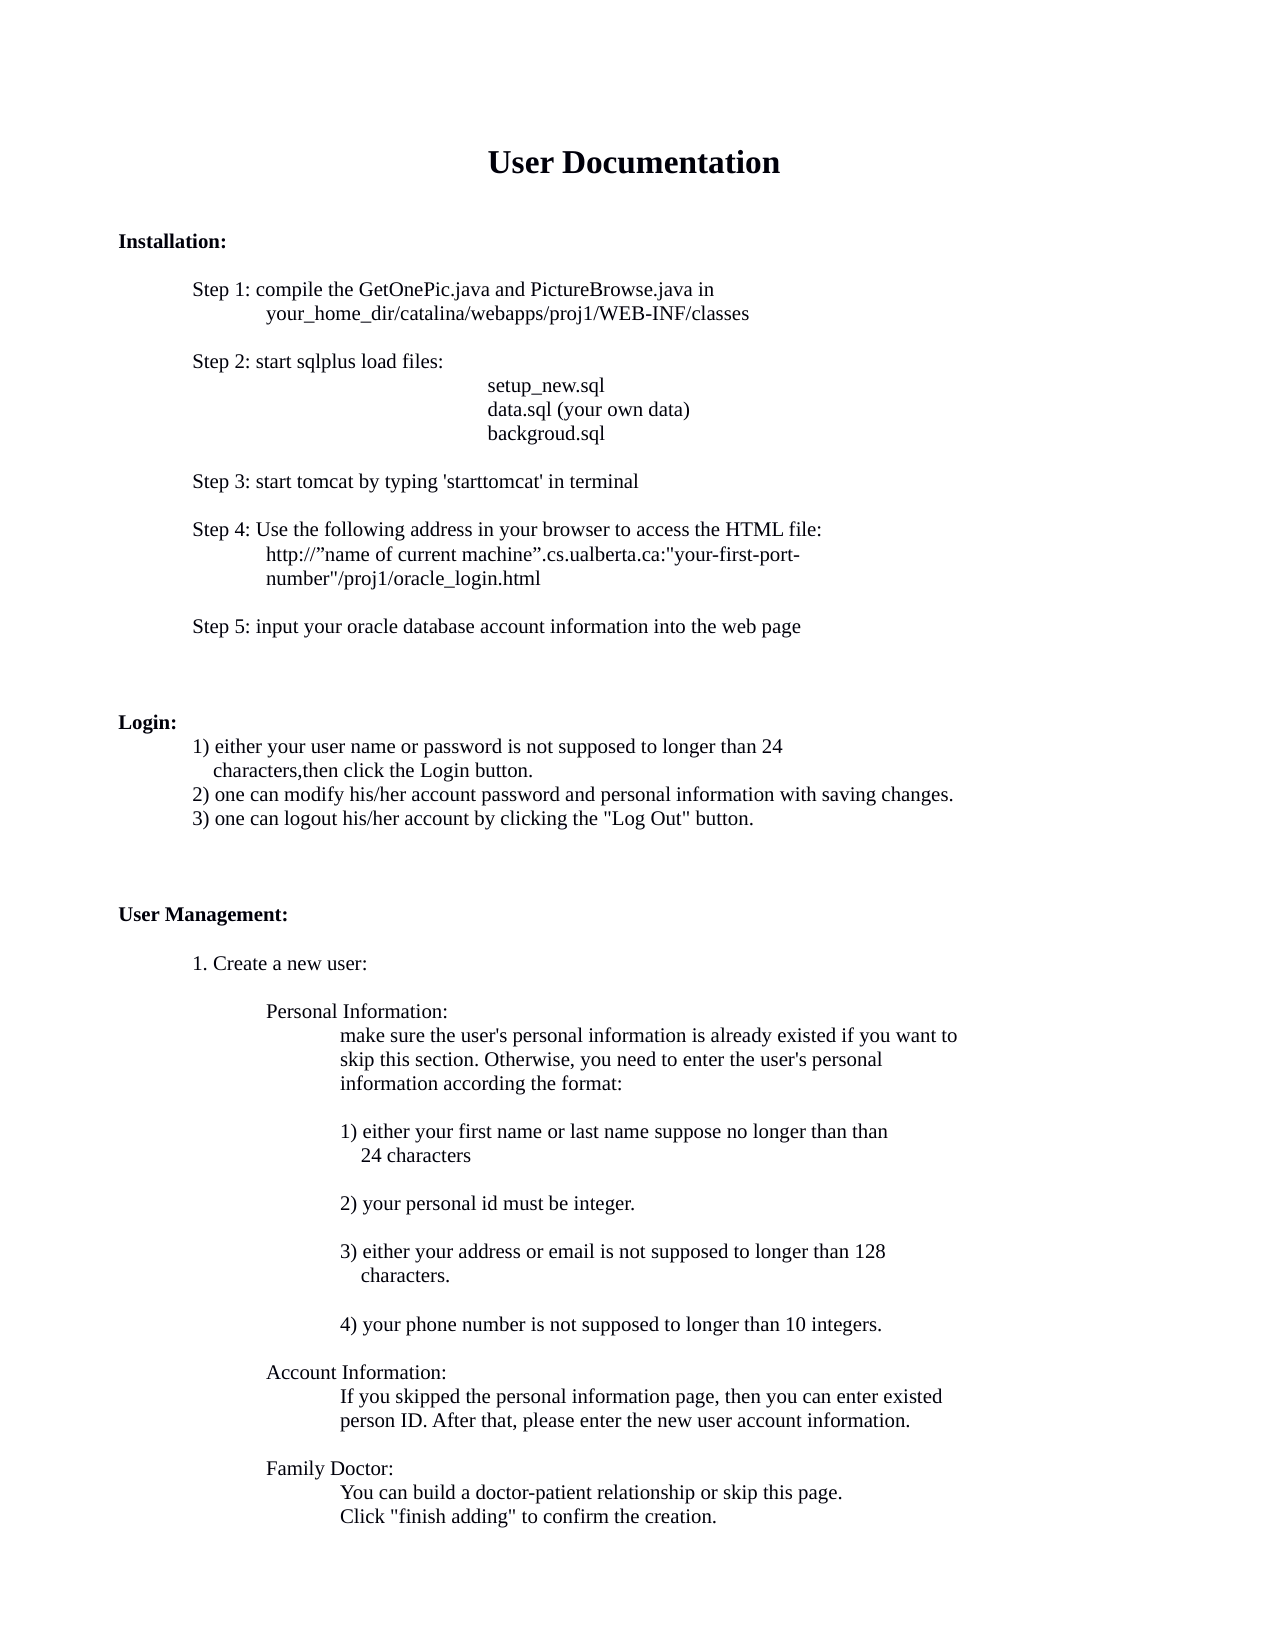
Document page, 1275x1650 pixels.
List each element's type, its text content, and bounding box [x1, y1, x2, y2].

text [118, 926, 1157, 1528]
text User Documentation Installation: Step 1: compile the GetOnePic.java and PictureBrowse.java in your_home_dir/catalina/webapps/proj1/WEB-INF/classes [118, 142, 1157, 325]
text Step 2: start sqlplus load files: setup_new.sql data.sql (your own data) backgroud.sql Step 3: start tomcat by typing 'starttomcat' in terminal [118, 325, 1157, 493]
text Login: 1) either your user name or password is not supposed to longer than 24 characters,then click the Login button. [118, 686, 1157, 782]
text User Management: [118, 854, 1157, 926]
text 2) one can modify his/her account password and personal information with saving changes. 3) one can logout his/her account by clicking the "Log Out" button. [118, 782, 1157, 854]
text Step 4: Use the following address in your browser to access the HTML file: http://”name of current machine”.cs.ualberta.ca:"your-first-port- number"/proj1/oracle_login.html Step 5: input your oracle database account information into the web page [118, 493, 1157, 686]
